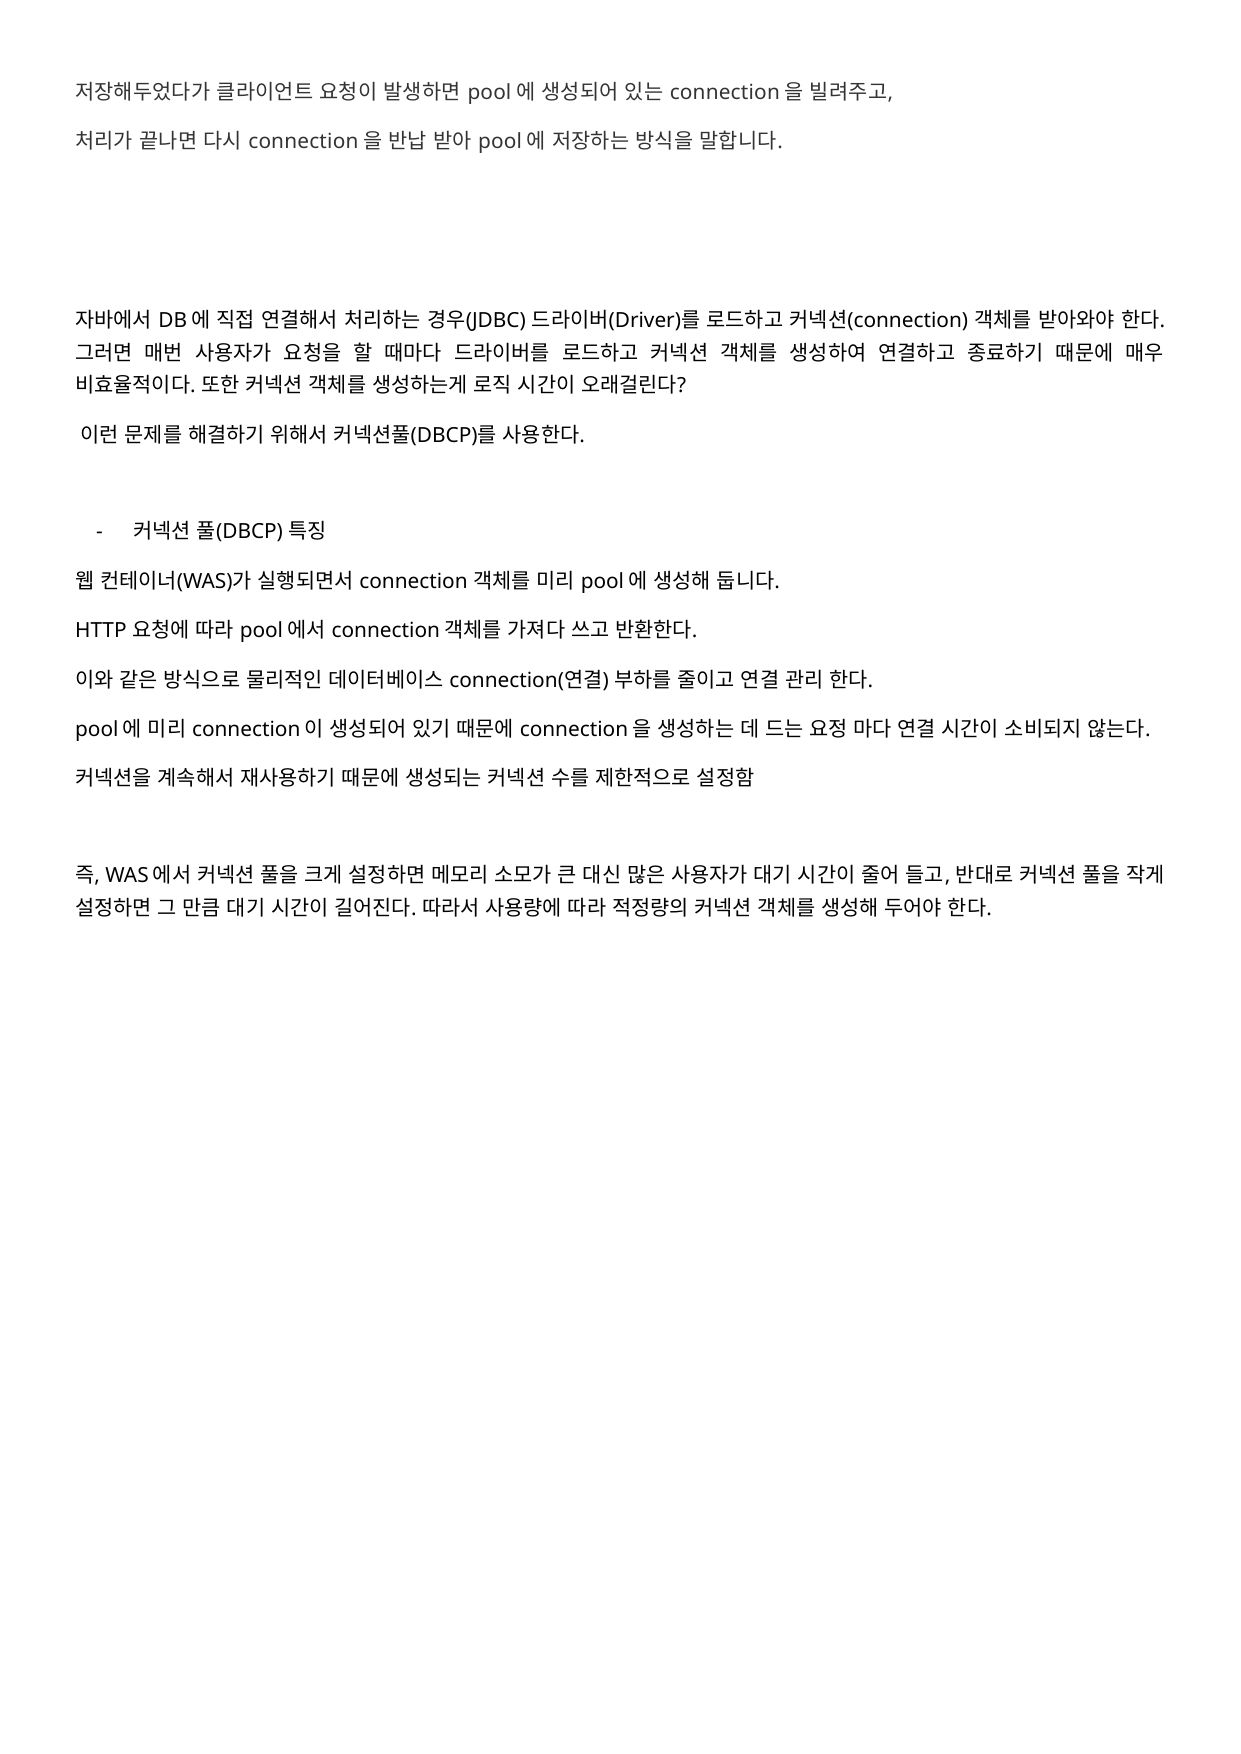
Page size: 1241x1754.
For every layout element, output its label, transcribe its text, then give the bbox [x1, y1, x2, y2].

text 이와 같은 방식으로 물리적인 데이터베이스 connection(연결) 부하를 줄이고 연결 관리 한다. [75, 663, 1165, 693]
text 즉, WAS에서 커넥션 풀을 크게 설정하면 메모리 소모가 큰 대신 많은 사용자가 대기 시간이 줄어 들고, 반대로 커넥션 풀을 작게 설정하면 그 만큼 대기 시간이 길어진다. 따라서 사용량에 따라 적정량의 커넥션 객체를 생성해 두어야 한다. [75, 858, 1165, 921]
text 이런 문제를 해결하기 위해서 커넥션풀(DBCP)를 사용한다. [75, 418, 1165, 448]
list 커넥션 풀(DBCP) 특징 [96, 515, 1165, 545]
text 웹 컨테이너(WAS)가 실행되면서 connection 객체를 미리 pool에 생성해 둡니다. [75, 564, 1165, 594]
text 처리가 끝나면 다시 connection을 반납 받아 pool에 저장하는 방식을 말합니다. [75, 124, 1165, 155]
text 자바에서 DB에 직접 연결해서 처리하는 경우(JDBC) 드라이버(Driver)를 로드하고 커넥션(connection) 객체를 받아와야 한다. 그러면 매번 사용자가 요청을 할 때마다 드라이버를 로드하고 커넥션 객체를 생성하여 연결하고 종료하기 때문에 매우 비효율적이다. 또한 커넥션 객체를 생성하는게 로직 시간이 오래걸린다? [75, 303, 1165, 399]
text HTTP 요청에 따라 pool에서 connection객체를 가져다 쓰고 반환한다. [75, 613, 1165, 644]
text 저장해두었다가 클라이언트 요청이 발생하면 pool에 생성되어 있는 connection을 빌려주고, [75, 75, 1165, 105]
text pool에 미리 connection이 생성되어 있기 때문에 connection을 생성하는 데 드는 요정 마다 연결 시간이 소비되지 않는다. [75, 712, 1165, 742]
text 커넥션을 계속해서 재사용하기 때문에 생성되는 커넥션 수를 제한적으로 설정함 [75, 762, 1165, 792]
